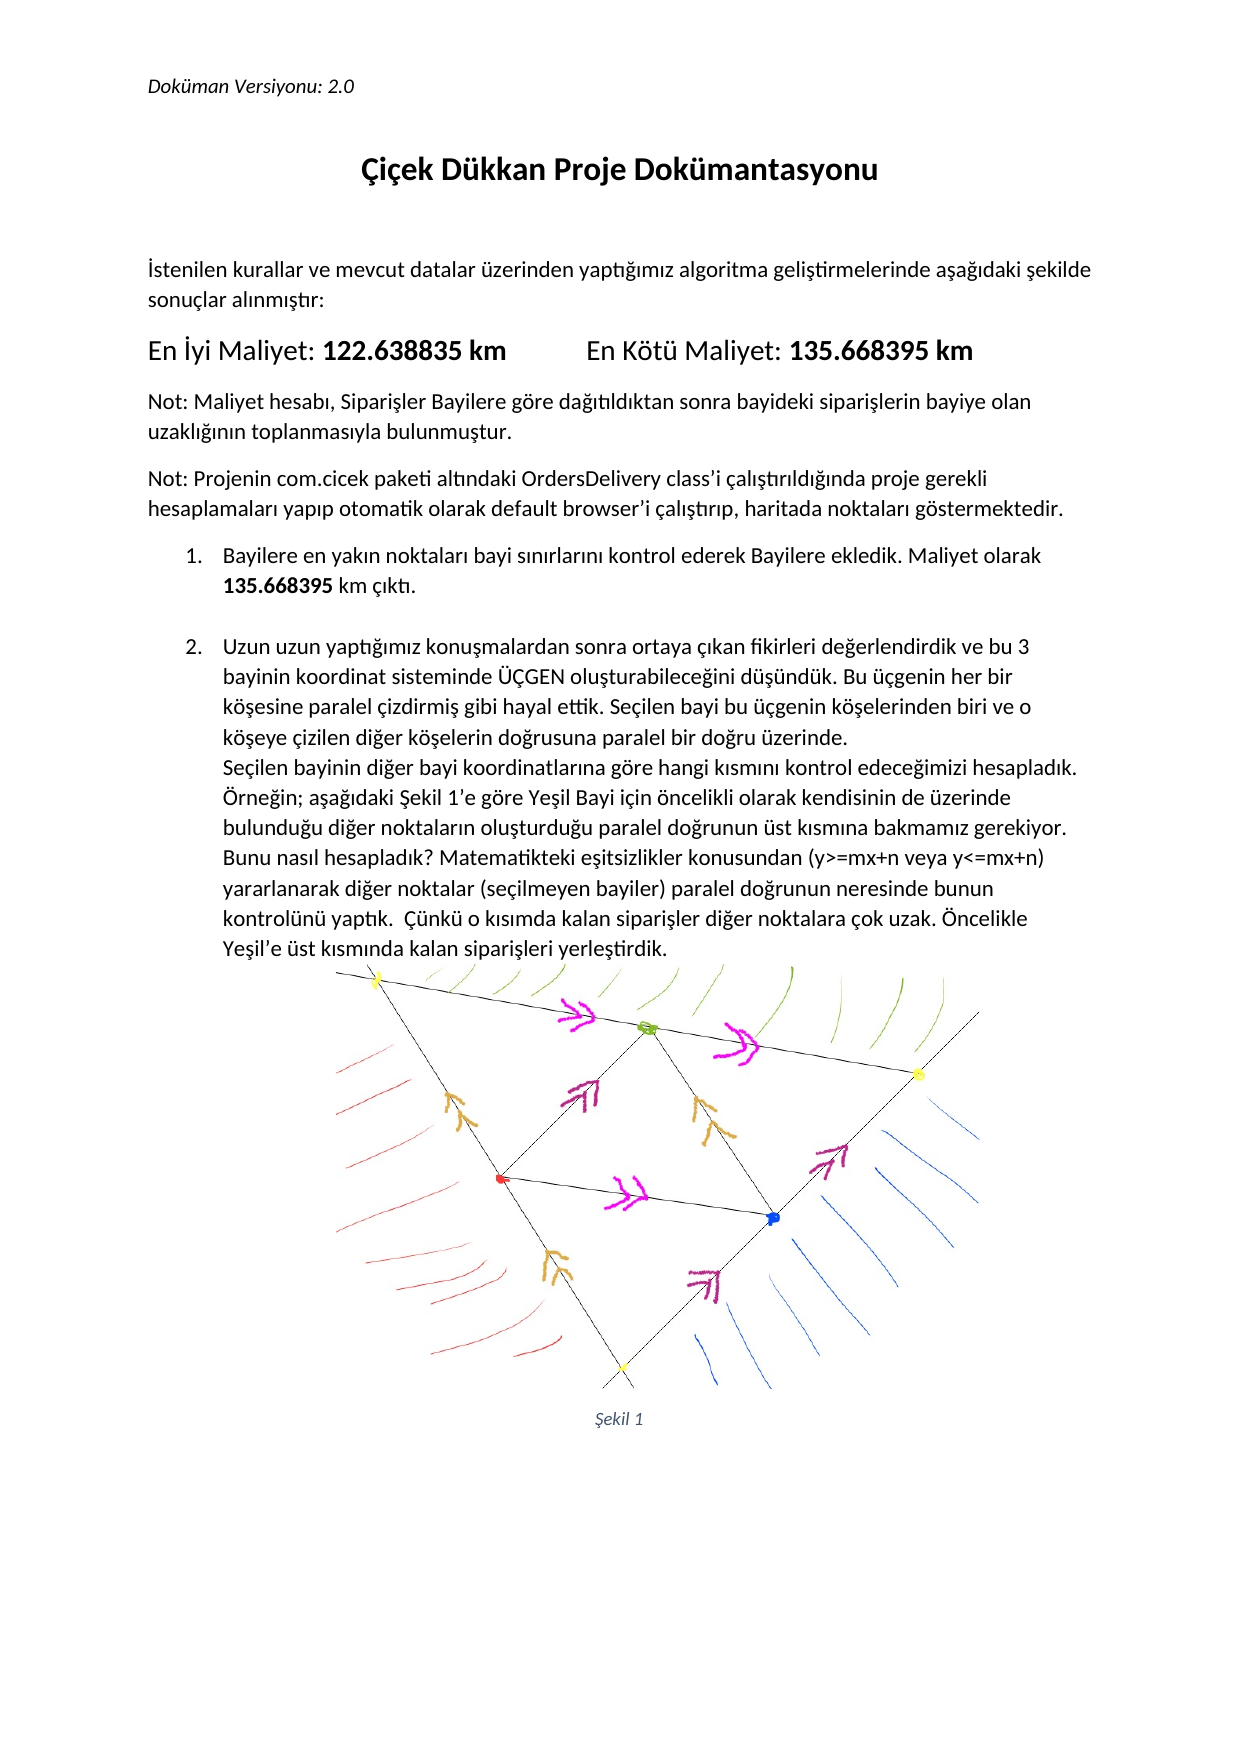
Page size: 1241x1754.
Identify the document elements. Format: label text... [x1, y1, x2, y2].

list Uzun uzun yaptığımız konuşmalardan sonra ortaya çıkan fikirleri değerlendirdik ve bu 3 bayinin koordinat sisteminde ÜÇGEN oluşturabileceğini düşündük. Bu üçgenin her bir köşesine paralel çizdirmiş gibi hayal ettik. Seçilen bayi bu üçgenin köşelerinden biri ve o köşeye çizilen diğer köşelerin doğrusuna paralel bir doğru üzerinde. [185, 632, 1093, 751]
text Şekil 1 [148, 1407, 1093, 1430]
list Bayilere en yakın noktaları bayi sınırlarını kontrol ederek Bayilere ekledik. Maliyet olarak 135.668395 km çıktı. [185, 541, 1093, 600]
text Not: Projenin com.cicek paketi altındaki OrdersDelivery class’i çalıştırıldığında proje gerekli hesaplamaları yapıp otomatik olarak default browser’i çalıştırıp, haritada noktaları göstermektedir. [148, 464, 1093, 523]
text Not: Maliyet hesabı, Siparişler Bayilere göre dağıtıldıktan sonra bayideki siparişlerin bayiye olan uzaklığının toplanmasıyla bulunmuştur. [148, 387, 1093, 446]
text En İyi Maliyet: 122.638835 km En Kötü Maliyet: 135.668395 km [148, 332, 1093, 368]
text İstenilen kurallar ve mevcut datalar üzerinden yaptığımız algoritma geliştirmelerinde aşağıdaki şekilde sonuçlar alınmıştır: [148, 255, 1093, 313]
list Seçilen bayinin diğer bayi koordinatlarına göre hangi kısmını kontrol edeceğimizi hesapladık. Örneğin; aşağıdaki Şekil 1’e göre Yeşil Bayi için öncelikli olarak kendisinin de üzerinde bulunduğu diğer noktaların oluşturduğu paralel doğrunun üst kısmına bakmamız gerekiyor. Bunu nasıl hesapladık? Matematikteki eşitsizlikler konusundan (y>=mx+n veya y<=mx+n) yararlanarak diğer noktalar (seçilmeyen bayiler) paralel doğrunun neresinde bunun kontrolünü yaptık. Çünkü o kısımda kalan siparişler diğer noktalara çok uzak. Öncelikle Yeşil’e üst kısmında kalan siparişleri yerleştirdik. [223, 753, 1093, 962]
picture [335, 964, 980, 1389]
text Çiçek Dükkan Proje Dokümantasyonu [148, 148, 1093, 188]
